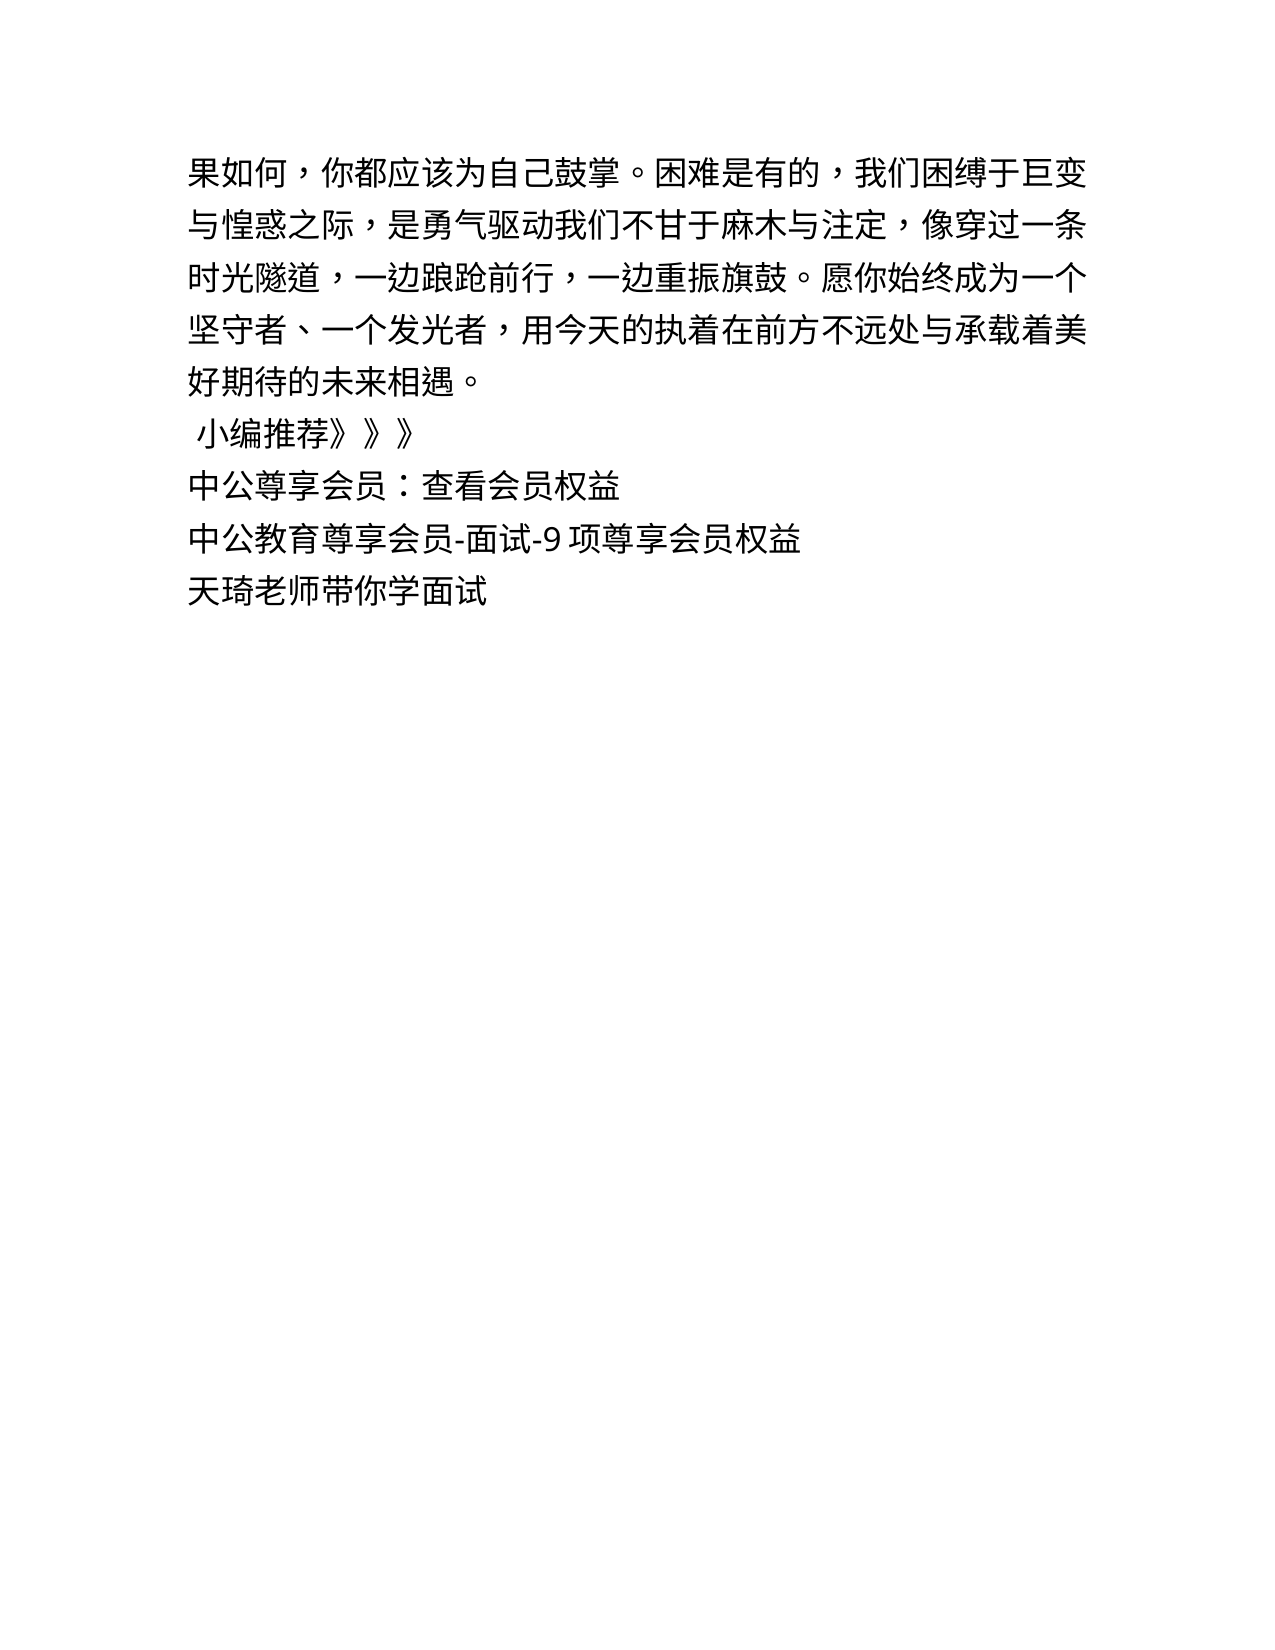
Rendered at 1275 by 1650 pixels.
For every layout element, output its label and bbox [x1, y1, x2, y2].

text [187, 150, 1087, 643]
